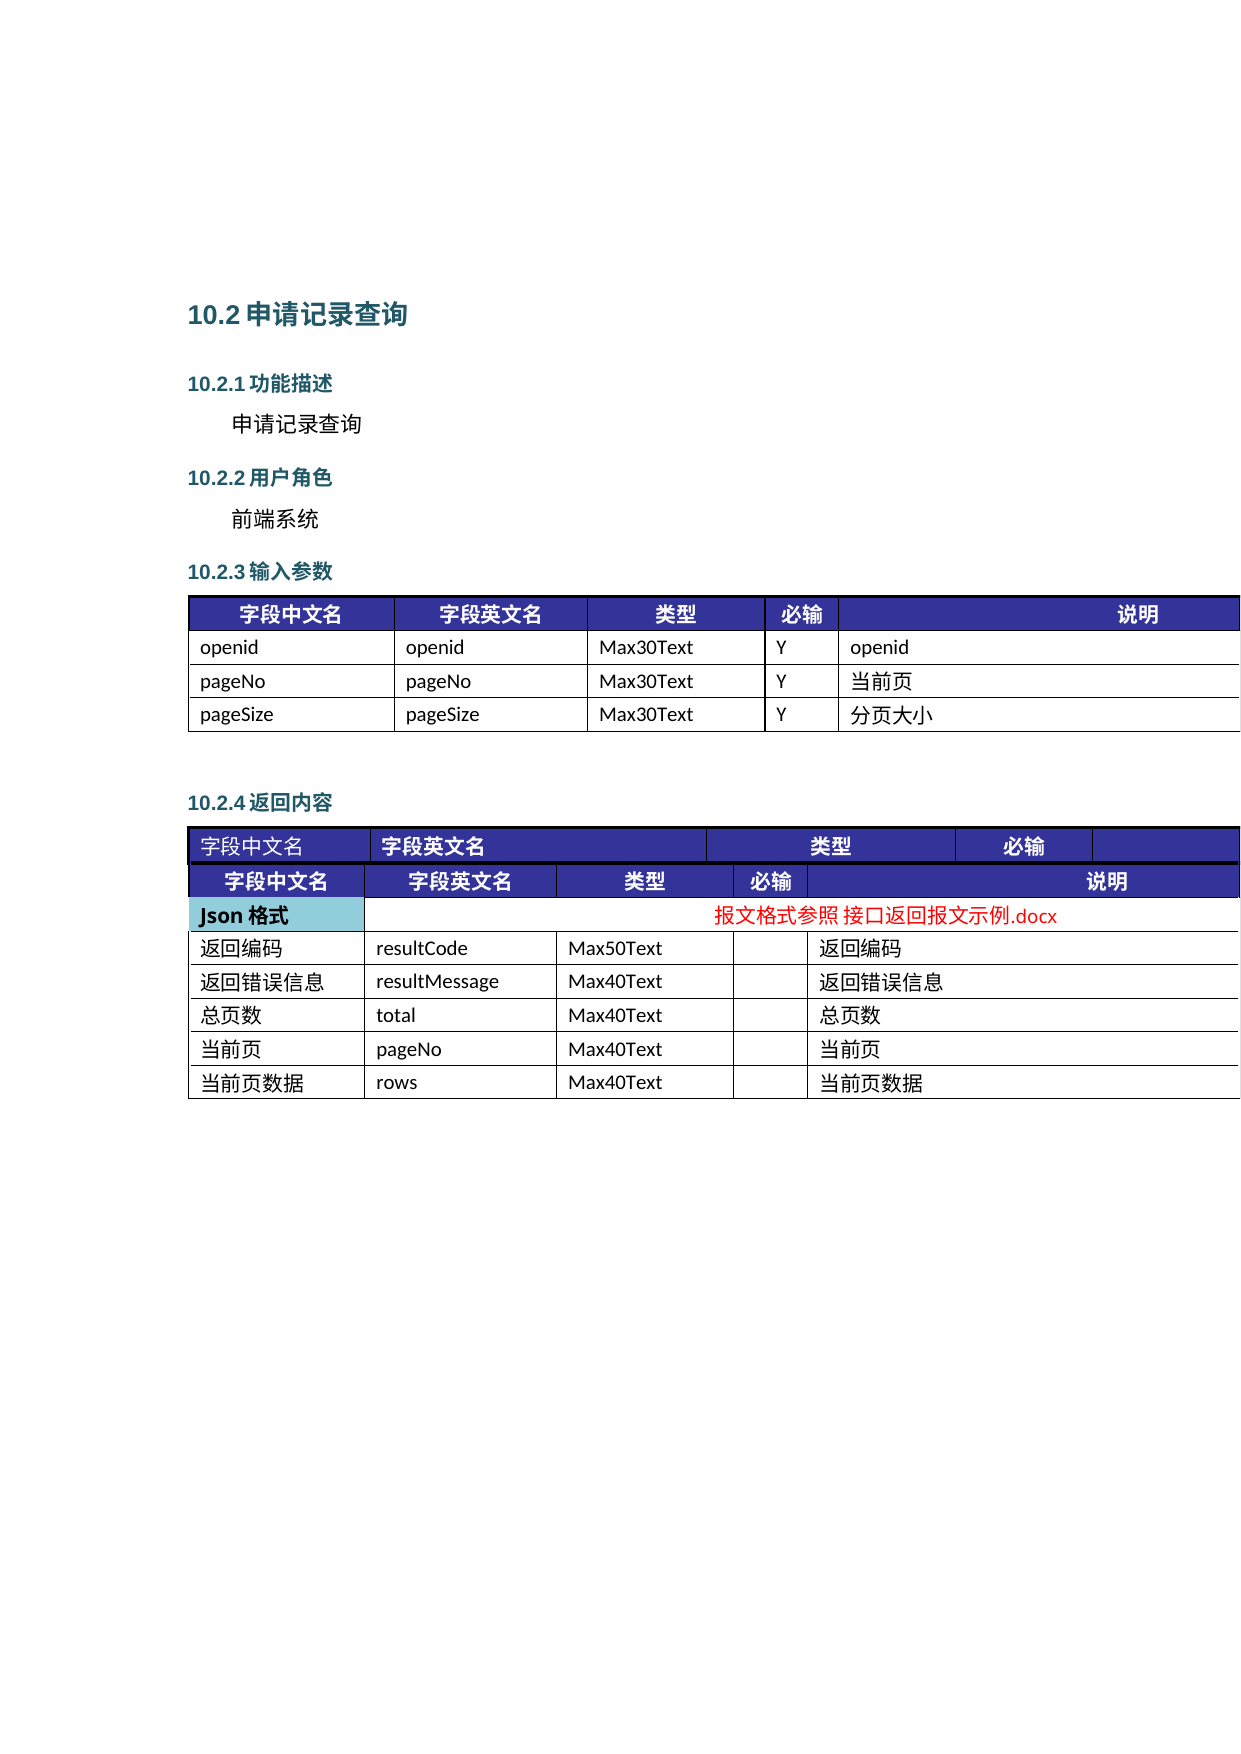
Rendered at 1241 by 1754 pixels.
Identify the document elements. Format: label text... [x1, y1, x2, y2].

table_header 字段中文名 [190, 829, 370, 861]
table_cell [734, 932, 807, 964]
table_cell 说明 [808, 861, 1239, 897]
table_cell pageNo [365, 1032, 556, 1065]
table_cell 总页数 [189, 998, 364, 1031]
table_cell rows [365, 1066, 556, 1098]
text 申请记录查询 [187, 407, 1053, 439]
table_cell 当前页 [189, 1031, 364, 1065]
table_cell Y [766, 665, 838, 697]
table_cell 当前页数据 [808, 1065, 1240, 1098]
subtitle 10.2.3输入参数 [187, 554, 1053, 587]
table_cell 报文格式参照 接口返回报文示例.docx [365, 897, 1240, 931]
text 前端系统 [187, 501, 1053, 534]
table_cell [734, 1066, 807, 1098]
table_header 必输 [766, 598, 838, 630]
table_cell Max50Text [557, 932, 733, 964]
table_cell Max40Text [557, 965, 733, 998]
table_cell 总页数 [808, 998, 1240, 1031]
table_header 必输 [956, 829, 1092, 861]
table_cell Max30Text [588, 665, 764, 697]
table_cell Y [766, 698, 838, 731]
subtitle 10.2申请记录查询 [187, 280, 1053, 345]
table_cell 返回编码 [808, 931, 1240, 964]
table_cell resultCode [365, 932, 556, 964]
table_cell 字段中文名 [190, 862, 364, 897]
table_cell 当前页 [839, 664, 1240, 697]
table_cell 分页大小 [839, 697, 1240, 731]
table_header 字段英文名 [395, 598, 587, 630]
table_header 说明 [1093, 829, 1239, 861]
table_header 类型 [707, 829, 955, 861]
table_cell 必输 [734, 865, 807, 897]
table_cell 返回错误信息 [808, 964, 1240, 998]
table_header 字段英文名 [371, 829, 706, 861]
subtitle 10.2.2用户角色 [187, 460, 1053, 493]
table_cell pageNo [395, 665, 587, 697]
table_header 字段中文名 [190, 598, 394, 630]
table_cell pageSize [189, 697, 394, 731]
table_cell 返回编码 [189, 931, 364, 964]
table_cell [734, 1032, 807, 1065]
table_header 类型 [588, 598, 764, 630]
table_cell total [365, 999, 556, 1031]
table_cell Y [766, 631, 838, 663]
table_cell [734, 965, 807, 998]
table_cell Json格式 [189, 897, 364, 931]
table_cell 字段英文名 [365, 865, 556, 897]
table_cell [734, 999, 807, 1031]
table_cell Max40Text [557, 999, 733, 1031]
subtitle 10.2.1功能描述 [187, 366, 1053, 399]
table_header 说明 [839, 598, 1239, 630]
table_cell 当前页数据 [189, 1065, 364, 1098]
table_cell openid [189, 631, 394, 663]
table_cell Max30Text [588, 698, 764, 731]
table_cell 当前页 [808, 1031, 1240, 1065]
table_cell pageSize [395, 698, 587, 731]
table_cell pageNo [189, 664, 394, 697]
table_cell openid [839, 631, 1240, 663]
table_cell 返回错误信息 [189, 964, 364, 998]
table_cell openid [395, 631, 587, 663]
table_cell Max30Text [588, 631, 764, 663]
table_cell resultMessage [365, 965, 556, 998]
table_cell Max40Text [557, 1032, 733, 1065]
table_cell Max40Text [557, 1066, 733, 1098]
subtitle 10.2.4返回内容 [187, 785, 1053, 817]
table_cell 类型 [557, 865, 733, 897]
